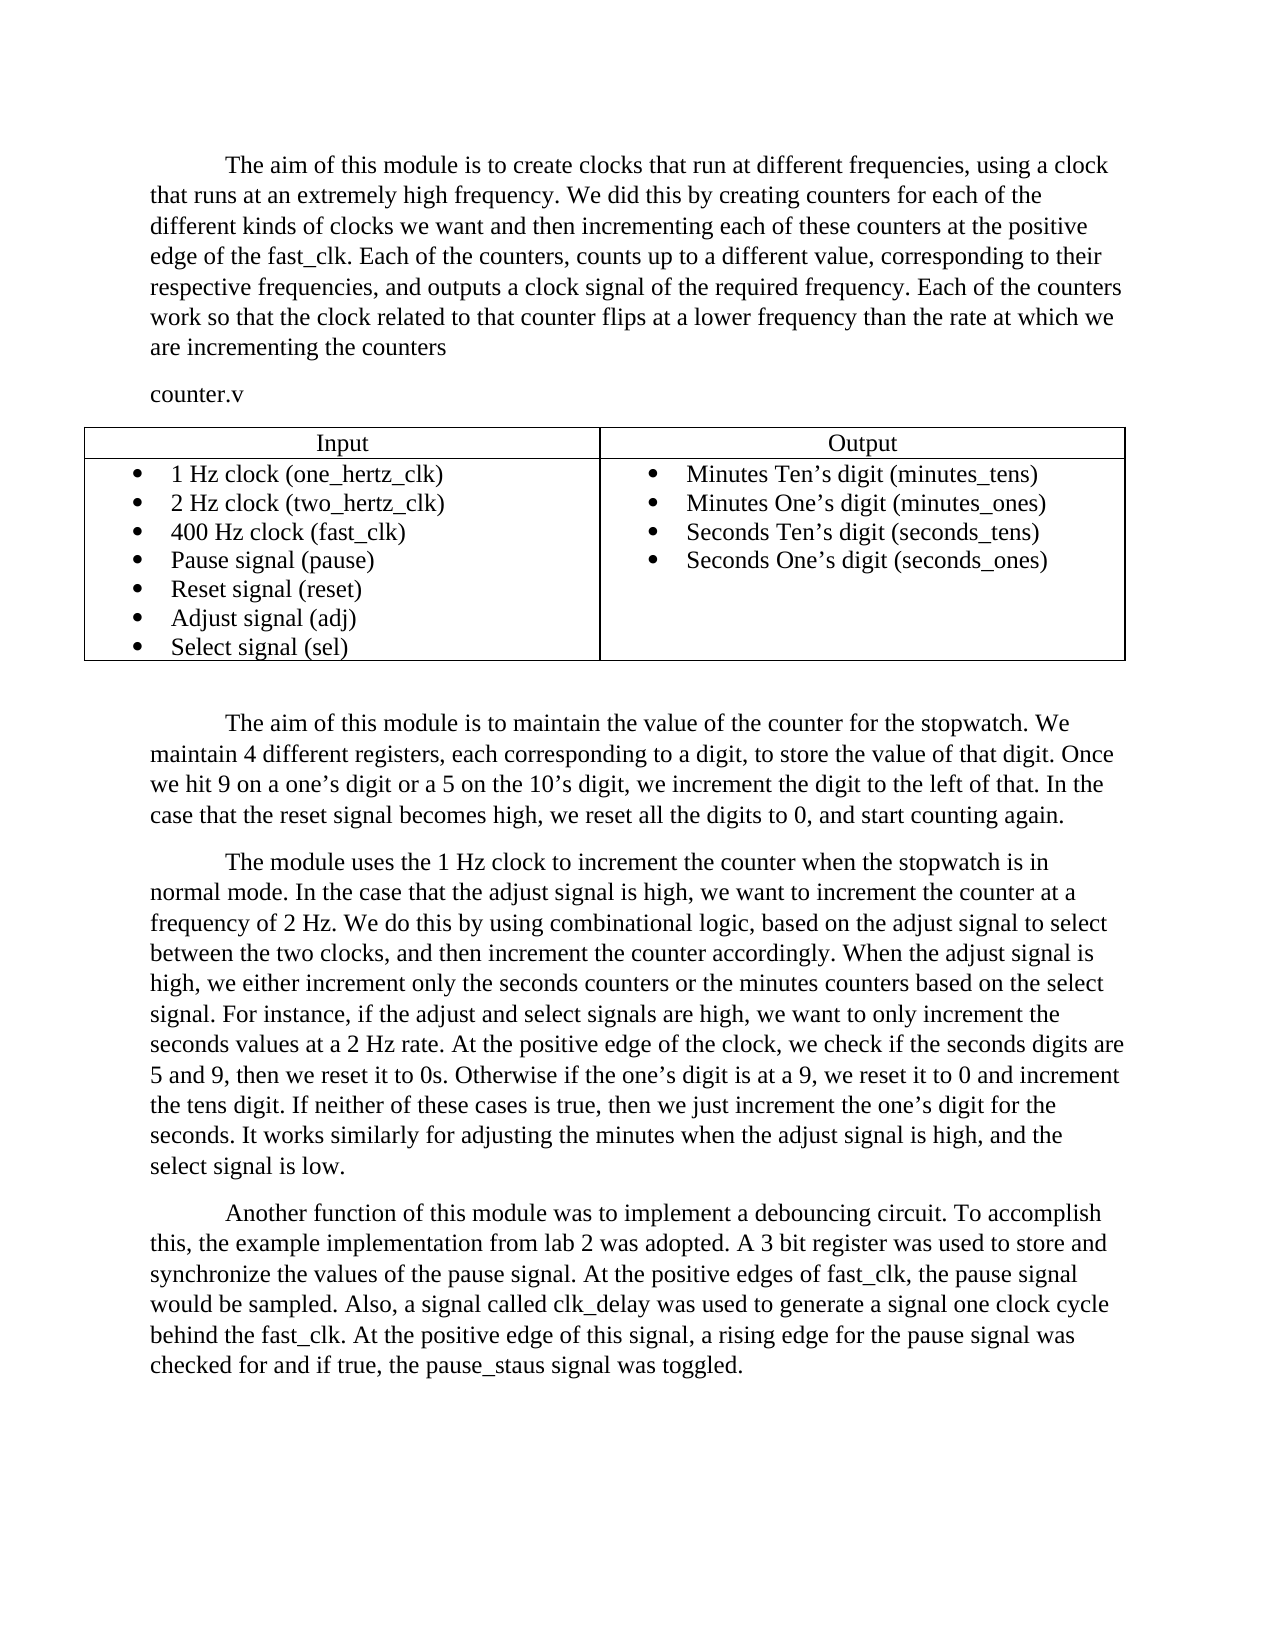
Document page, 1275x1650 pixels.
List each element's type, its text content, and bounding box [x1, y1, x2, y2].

text Another function of this module was to implement a debouncing circuit. To accomplish this, the example implementation from lab 2 was adopted. A 3 bit register was used to store and synchronize the values of the pause signal. At the positive edges of fast_clk, the pause signal would be sampled. Also, a signal called clk_delay was used to generate a signal one clock cycle behind the fast_clk. At the positive edge of this signal, a rising edge for the pause signal was checked for and if true, the pause_staus signal was toggled. [150, 1198, 1125, 1379]
table_header Output [601, 428, 1124, 458]
table_header Input [85, 428, 599, 458]
text The aim of this module is to create clocks that run at different frequencies, using a clock that runs at an extremely high frequency. We did this by creating counters for each of the different kinds of clocks we want and then incrementing each of these counters at the positive edge of the fast_clk. Each of the counters, counts up to a different value, corresponding to their respective frequencies, and outputs a clock signal of the required frequency. Each of the counters work so that the clock related to that counter flips at a lower frequency than the rate at which we are incrementing the counters [150, 150, 1125, 361]
table_cell Minutes Ten’s digit (minutes_tens) Minutes One’s digit (minutes_ones) Seconds Ten’s digit (seconds_tens) Seconds One’s digit (seconds_ones) [601, 459, 1124, 660]
text counter.v [150, 379, 1125, 408]
text The aim of this module is to maintain the value of the counter for the stopwatch. We maintain 4 different registers, each corresponding to a digit, to store the value of that digit. Once we hit 9 on a one’s digit or a 5 on the 10’s digit, we increment the digit to the left of that. In the case that the reset signal becomes high, we reset all the digits to 0, and start counting again. [150, 708, 1125, 828]
text The module uses the 1 Hz clock to increment the counter when the stopwatch is in normal mode. In the case that the adjust signal is high, we want to increment the counter at a frequency of 2 Hz. We do this by using combinational logic, based on the adjust signal to select between the two clocks, and then increment the counter accordingly. When the adjust signal is high, we either increment only the seconds counters or the minutes counters based on the select signal. For instance, if the adjust and select signals are high, we want to only increment the seconds values at a 2 Hz rate. At the positive edge of the clock, we check if the seconds digits are 5 and 9, then we reset it to 0s. Otherwise if the one’s digit is at a 9, we reset it to 0 and increment the tens digit. If neither of these cases is true, then we just increment the one’s digit for the seconds. It works similarly for adjusting the minutes when the adjust signal is high, and the select signal is low. [150, 847, 1125, 1180]
table_cell 1 Hz clock (one_hertz_clk) 2 Hz clock (two_hertz_clk) 400 Hz clock (fast_clk) Pause signal (pause) Reset signal (reset) Adjust signal (adj) Select signal (sel) [85, 459, 599, 660]
